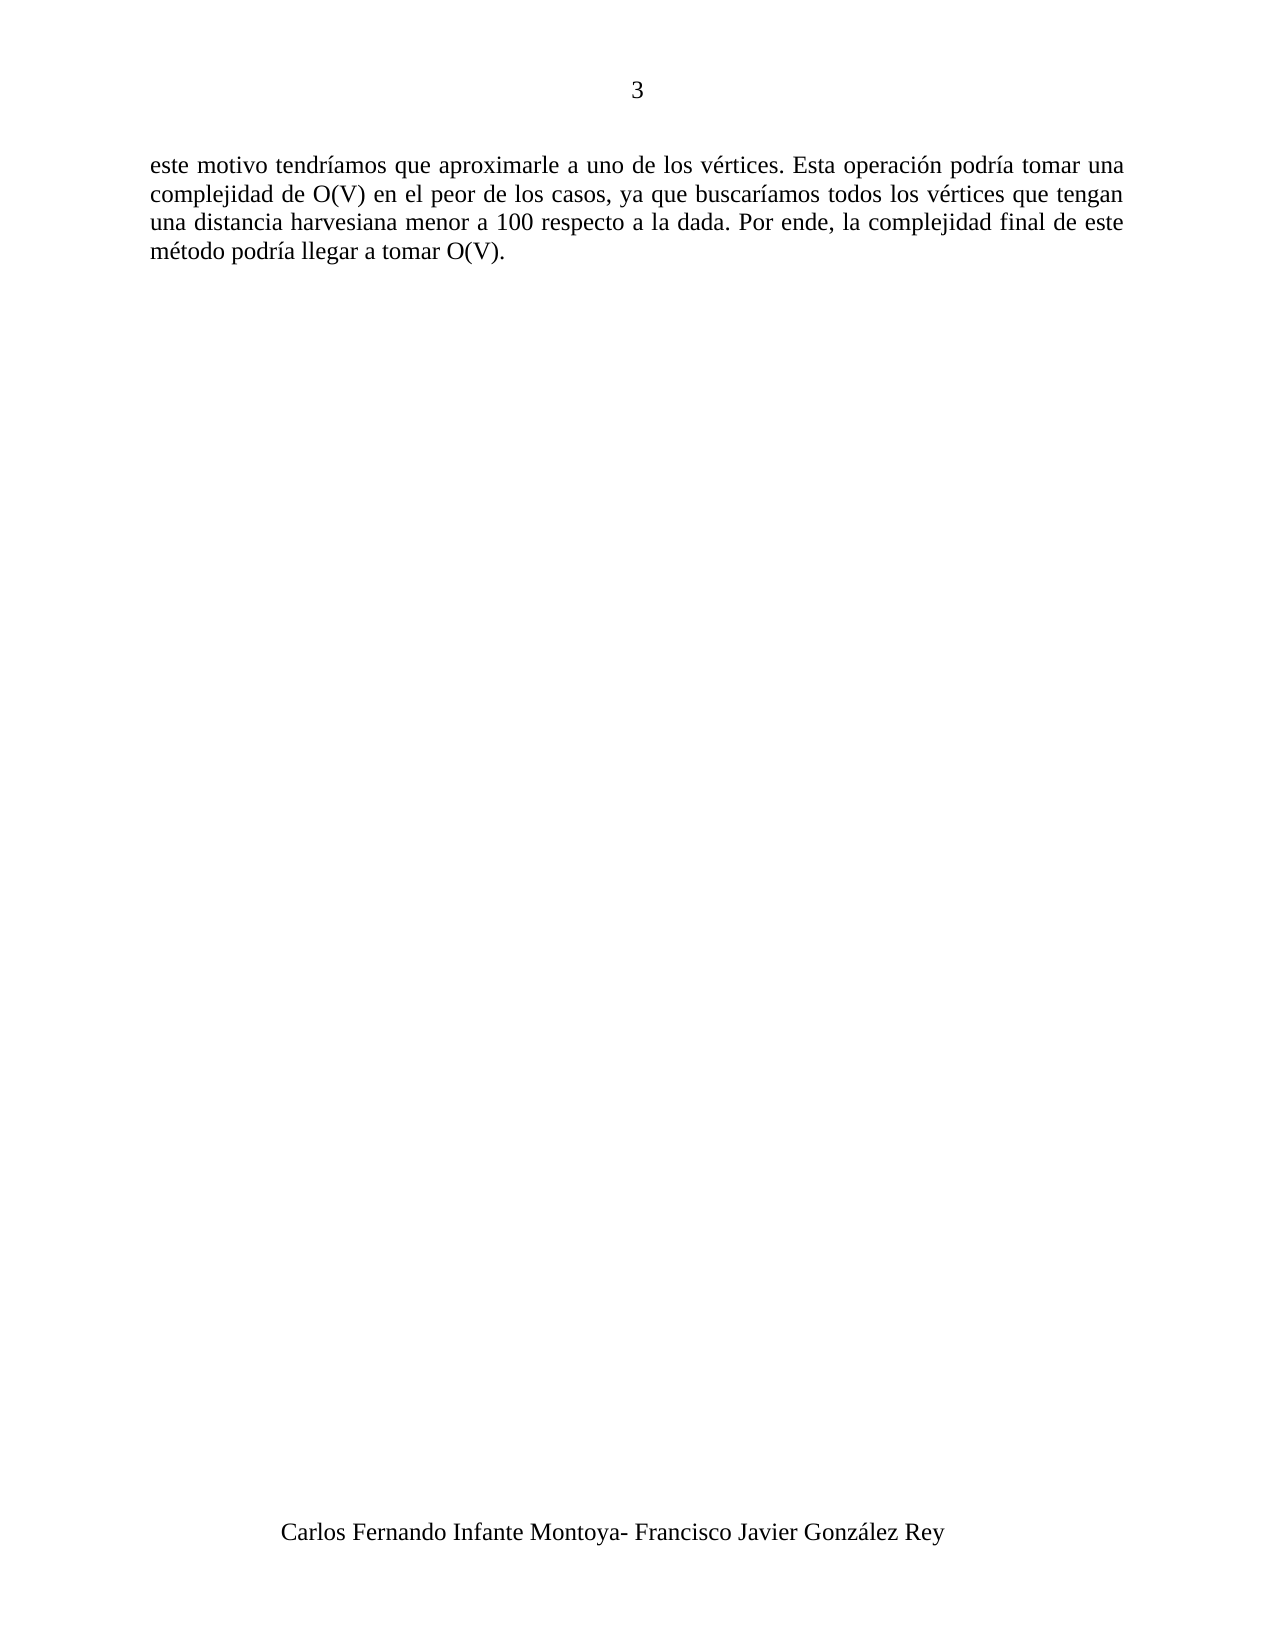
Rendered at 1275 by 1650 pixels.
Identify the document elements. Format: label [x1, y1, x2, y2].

text [150, 150, 1125, 265]
